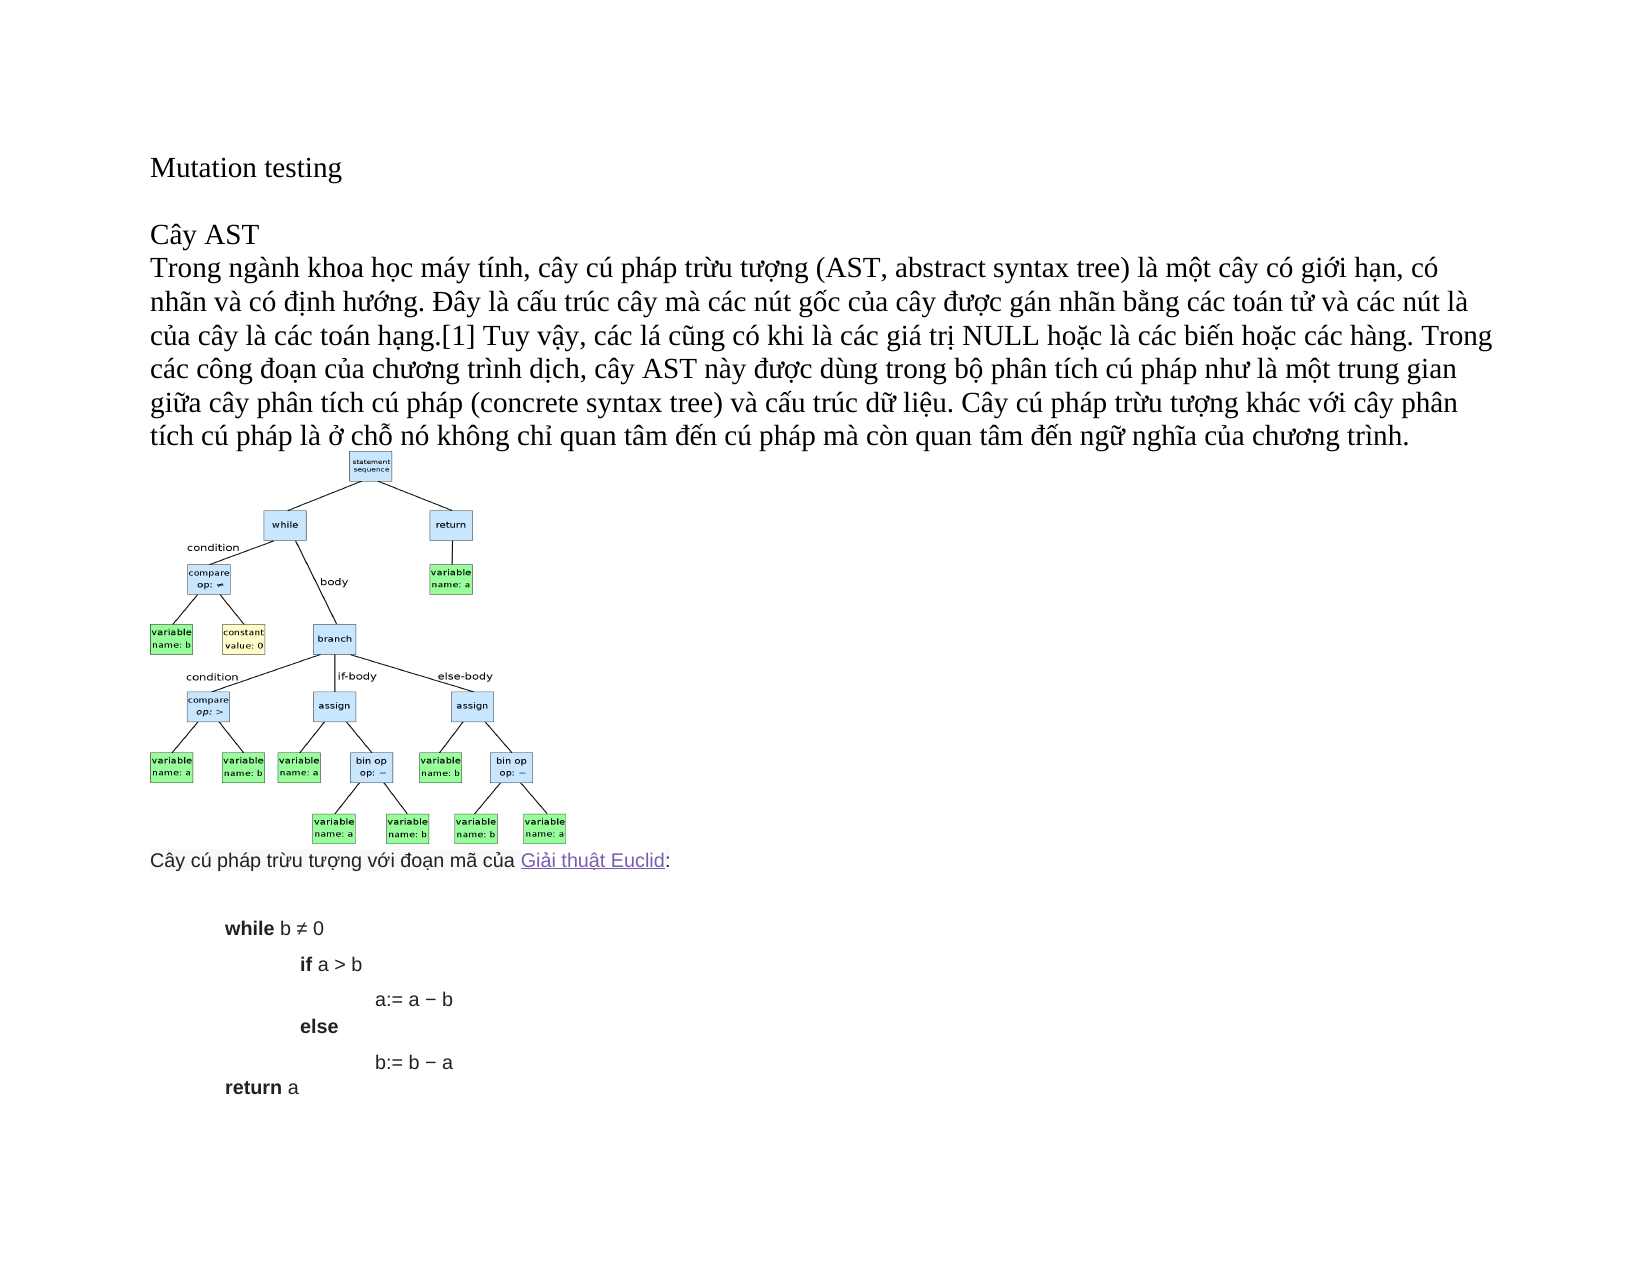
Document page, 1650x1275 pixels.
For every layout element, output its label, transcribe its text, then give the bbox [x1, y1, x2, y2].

text else [225, 1015, 1500, 1038]
text Mutation testing [150, 150, 1500, 183]
text Trong ngành khoa học máy tính, cây cú pháp trừu tượng (AST, abstract syntax tree) là một cây có giới hạn, có nhãn và có định hướng. Đây là cấu trúc cây mà các nút gốc của cây được gán nhãn bằng các toán tử và các nút là của cây là các toán hạng.[1] Tuy vậy, các lá cũng có khi là các giá trị NULL hoặc là các biến hoặc các hàng. Trong các công đoạn của chương trình dịch, cây AST này được dùng trong bộ phân tích cú pháp như là một trung gian giữa cây phân tích cú pháp (concrete syntax tree) và cấu trúc dữ liệu. Cây cú pháp trừu tượng khác với cây phân tích cú pháp là ở chỗ nó không chỉ quan tâm đến cú pháp mà còn quan tâm đến ngữ nghĩa của chương trình. [150, 251, 1500, 452]
text a:= a − b [300, 988, 1500, 1010]
text Cây cú pháp trừu tượng với đoạn mã của Giải thuật Euclid: [150, 848, 1500, 905]
text Cây AST [150, 217, 1500, 251]
picture [150, 451, 566, 844]
text return a [225, 1076, 1500, 1098]
text if a > b [225, 952, 1500, 975]
text while b ≠ 0 [225, 917, 1500, 940]
text b:= b − a [300, 1051, 1500, 1073]
